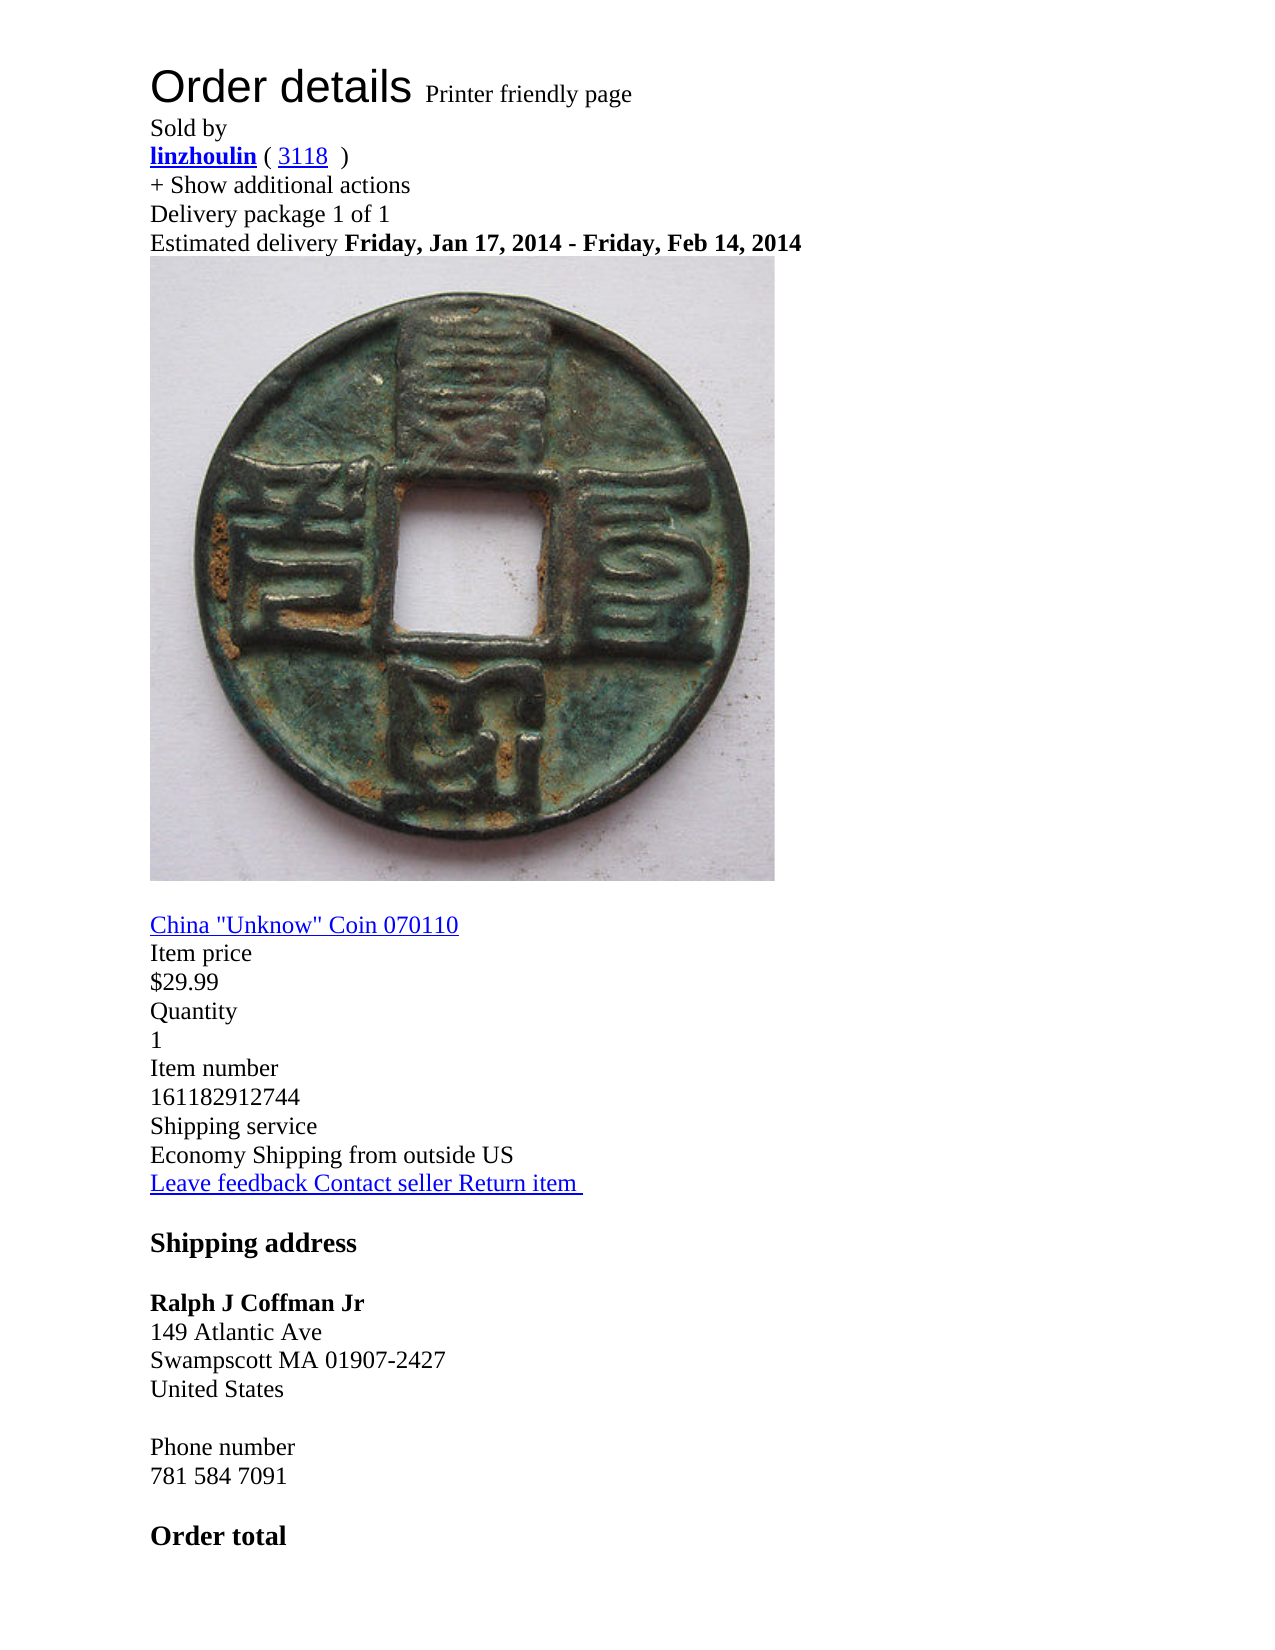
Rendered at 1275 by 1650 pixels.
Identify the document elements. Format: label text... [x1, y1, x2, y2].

text China "Unknow" Coin 070110 [150, 910, 1215, 938]
text 161182912744 [150, 1082, 1215, 1111]
text Order details Printer friendly page [150, 60, 1215, 113]
text Economy Shipping from outside US [150, 1140, 1215, 1168]
text 1 [150, 1025, 1215, 1053]
picture [150, 256, 775, 881]
text Delivery package 1 of 1 [150, 199, 1215, 228]
text Item price [150, 938, 1215, 967]
text Quantity [150, 996, 1215, 1025]
text linzhoulin ( 3118 ) [150, 141, 1215, 170]
text Ralph J Coffman Jr 149 Atlantic Ave Swampscott MA 01907-2427 United States [150, 1288, 1215, 1403]
text Shipping service [150, 1111, 1215, 1140]
text Leave feedback Contact seller Return item [150, 1168, 1215, 1197]
text $29.99 [150, 967, 1215, 996]
subtitle Shipping address [150, 1226, 1215, 1259]
subtitle Order total [150, 1519, 1215, 1551]
text Item number [150, 1053, 1215, 1082]
text Sold by [150, 113, 1215, 141]
text + Show additional actions [150, 170, 1215, 199]
text Estimated delivery Friday, Jan 17, 2014 - Friday, Feb 14, 2014 [150, 228, 1215, 256]
text Phone number 781 584 7091 [150, 1432, 1215, 1490]
